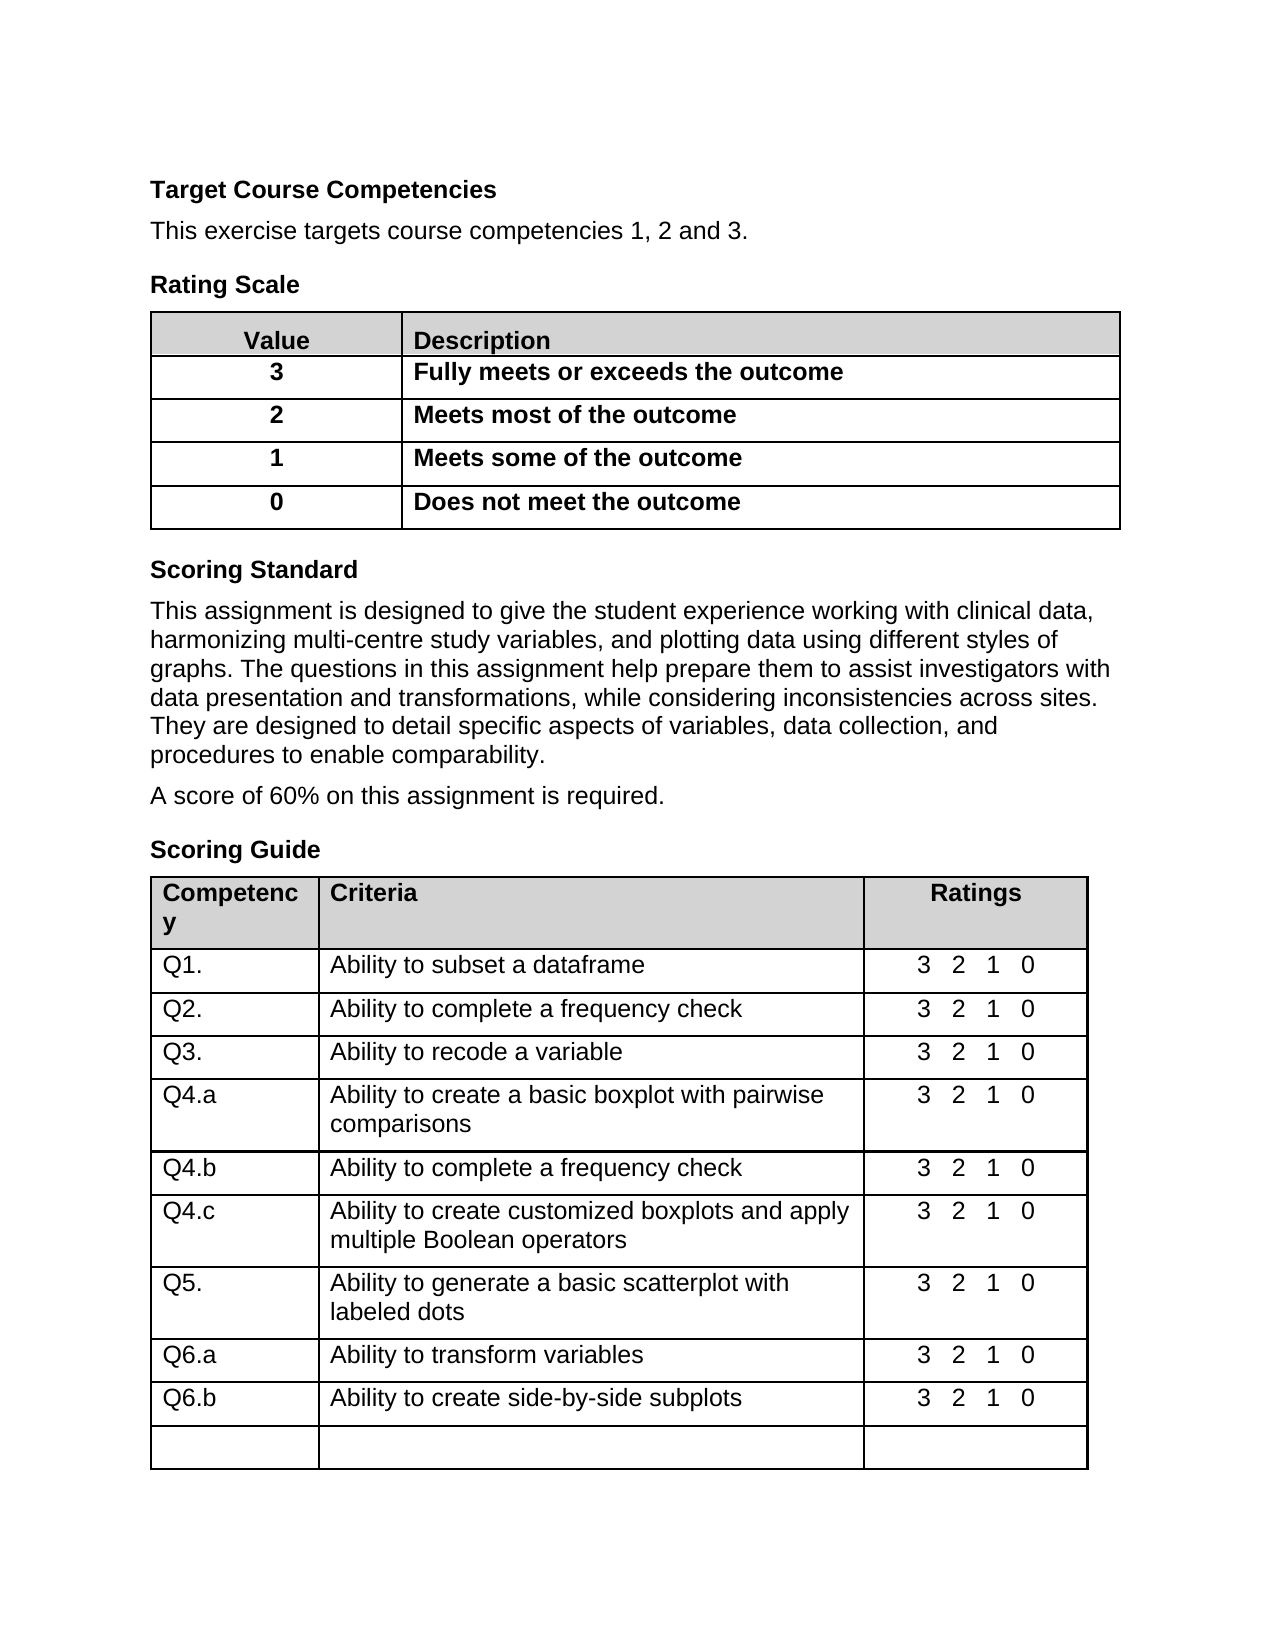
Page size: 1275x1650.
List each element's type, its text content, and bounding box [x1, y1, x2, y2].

table_cell Does not meet the outcome [403, 487, 1119, 528]
table_cell Q4.b [152, 1153, 318, 1194]
table_cell Ability to subset a dataframe [320, 950, 863, 992]
table_header Criteria [320, 878, 863, 948]
table_cell 3 2 1 0 [865, 1196, 1086, 1266]
table_cell Ability to generate a basic scatterplot with labeled dots [320, 1268, 863, 1338]
table_cell 3 2 1 0 [865, 1383, 1086, 1424]
table_cell Fully meets or exceeds the outcome [403, 357, 1119, 398]
table_cell Q3. [152, 1037, 318, 1078]
table_cell Q2. [152, 994, 318, 1035]
table_cell 3 2 1 0 [865, 1268, 1086, 1338]
table_cell 3 2 1 0 [865, 994, 1086, 1035]
table_cell Q5. [152, 1268, 318, 1338]
table_cell Ability to complete a frequency check [320, 1153, 863, 1194]
table_cell Ability to complete a frequency check [320, 994, 863, 1035]
table_cell 3 [152, 357, 401, 398]
table_cell 0 [152, 487, 401, 528]
text Target Course Competencies [150, 175, 1125, 204]
table_cell Meets some of the outcome [403, 443, 1119, 484]
table_cell Q4.a [152, 1080, 318, 1150]
table_cell Meets most of the outcome [403, 400, 1119, 441]
table_cell Q1. [152, 950, 318, 992]
table_cell Ability to recode a variable [320, 1037, 863, 1078]
table_cell 3 2 1 0 [865, 950, 1086, 992]
table_cell Ability to create a basic boxplot with pairwise comparisons [320, 1080, 863, 1150]
text Rating Scale [150, 270, 1125, 299]
table_cell Q6.a [152, 1340, 318, 1381]
table_cell 1 [152, 443, 401, 484]
table_header Ratings [865, 878, 1086, 948]
table_cell [152, 1427, 318, 1468]
table_cell Ability to create side-by-side subplots [320, 1383, 863, 1424]
table_cell Ability to transform variables [320, 1340, 863, 1381]
text Scoring Guide [150, 835, 1125, 864]
table_cell Q6.b [152, 1383, 318, 1424]
table_header Competency [152, 878, 318, 948]
table_cell 3 2 1 0 [865, 1080, 1086, 1150]
table_cell 3 2 1 0 [865, 1037, 1086, 1078]
text A score of 60% on this assignment is required. [150, 781, 1125, 810]
table_header Description [403, 313, 1119, 354]
table_cell 3 2 1 0 [865, 1340, 1086, 1381]
table_cell Q4.c [152, 1196, 318, 1266]
table_cell 2 [152, 400, 401, 441]
text This assignment is designed to give the student experience working with clinical data, harmonizing multi-centre study variables, and plotting data using different styles of graphs. The questions in this assignment help prepare them to assist investigators with data presentation and transformations, while considering inconsistencies across sites. They are designed to detail specific aspects of variables, data collection, and procedures to enable comparability. [150, 596, 1125, 769]
table_cell 3 2 1 0 [865, 1153, 1086, 1194]
table_cell [865, 1427, 1086, 1468]
table_cell [320, 1427, 863, 1468]
table_cell Ability to create customized boxplots and apply multiple Boolean operators [320, 1196, 863, 1266]
table_header Value [152, 313, 401, 354]
text This exercise targets course competencies 1, 2 and 3. [150, 216, 1125, 245]
text Scoring Standard [150, 555, 1125, 584]
